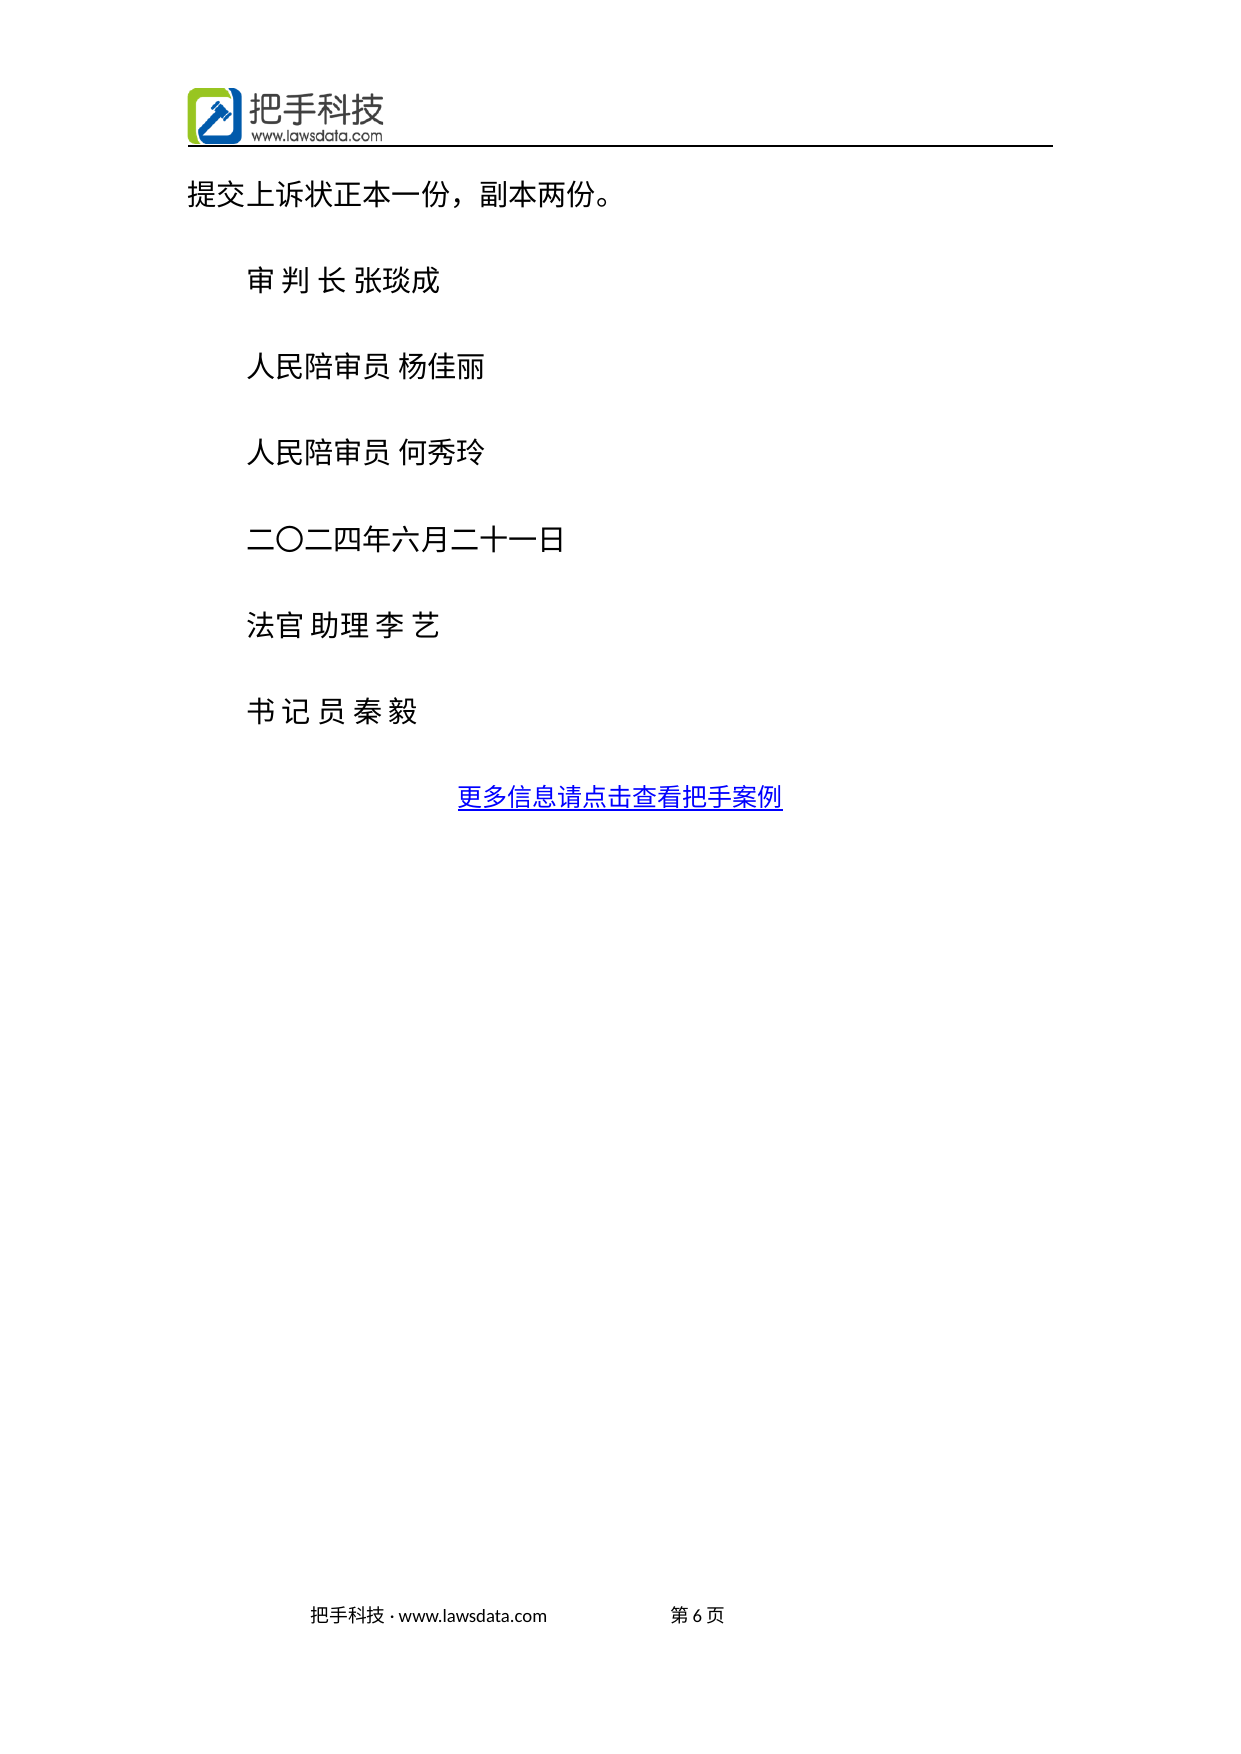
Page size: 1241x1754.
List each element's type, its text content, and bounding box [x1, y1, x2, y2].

text 审 判 长 张琰成 [187, 246, 1053, 311]
picture [187, 88, 384, 144]
text 书 记 员 秦 毅 [187, 677, 1053, 742]
text 二〇二四年六月二十一日 [187, 505, 1053, 570]
text 人民陪审员 何秀玲 [187, 419, 1053, 484]
text 人民陪审员 杨佳丽 [187, 332, 1053, 397]
text 法官 助理 李 艺 [187, 591, 1053, 656]
text 如不服本判决，可在接到判决书的第二日起十日内，通过本院或直接向河南省安阳市中级人民法院提出上诉，书面上诉的，应当提交上诉状正本一份，副本两份。 [187, 160, 1053, 225]
text 更多信息请点击查看把手案例 [187, 763, 1053, 828]
